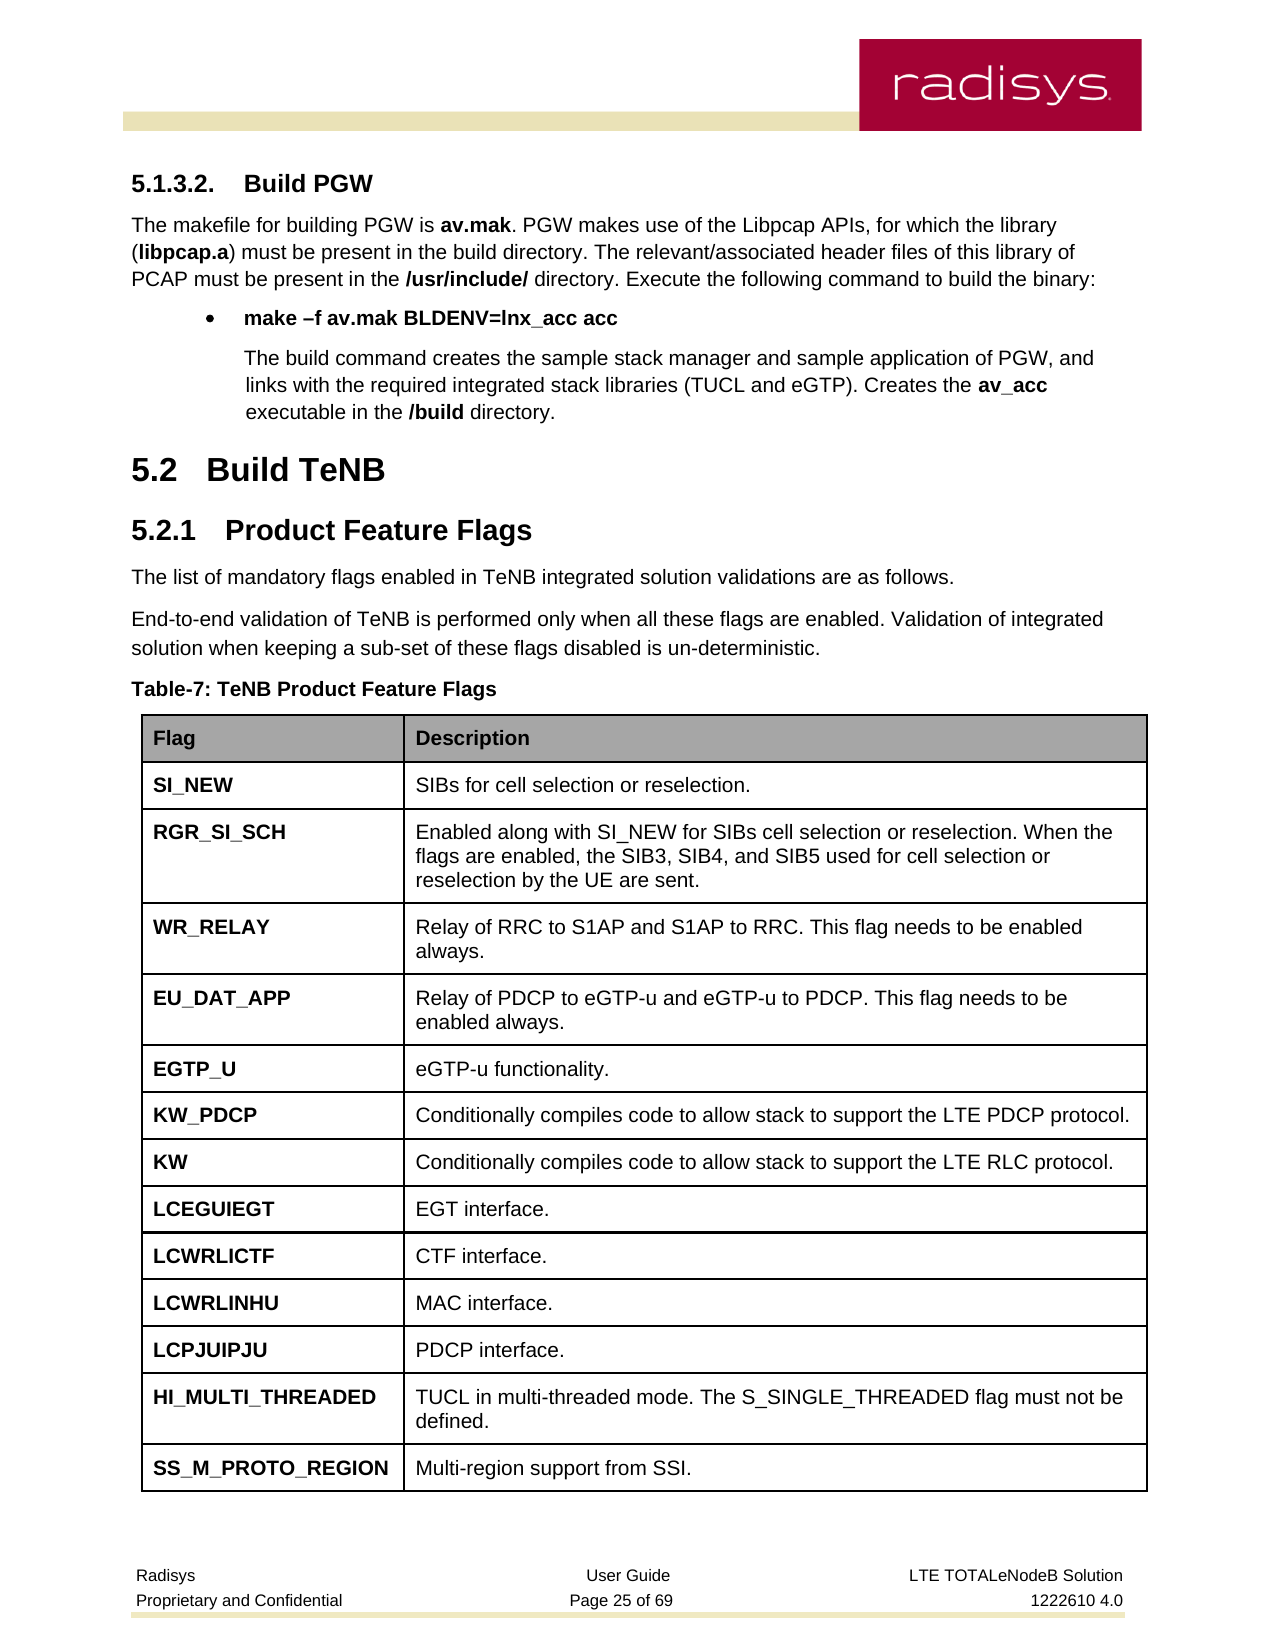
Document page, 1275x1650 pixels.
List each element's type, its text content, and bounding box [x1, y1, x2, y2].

table_cell SIBs for cell selection or reselection. [405, 763, 1146, 807]
subtitle Build PGW [131, 169, 1125, 198]
table_cell Relay of RRC to S1AP and S1AP to RRC. This flag needs to be enabled always. [405, 904, 1146, 973]
table_cell KW_PDCP [143, 1093, 403, 1138]
table_cell LCPJUIPJU [143, 1327, 403, 1372]
table_cell Conditionally compiles code to allow stack to support the LTE RLC protocol. [405, 1140, 1146, 1184]
table_cell LCEGUIEGT [143, 1187, 403, 1231]
table_header Description [405, 716, 1146, 761]
text End-to-end validation of TeNB is performed only when all these flags are enabled. Validation of integrated solution when keeping a sub-set of these flags disabled is un-deterministic. [131, 601, 1125, 659]
table_cell Multi-region support from SSI. [405, 1445, 1146, 1490]
table_cell PDCP interface. [405, 1327, 1146, 1372]
table_cell EU_DAT_APP [143, 975, 403, 1044]
table_cell MAC interface. [405, 1280, 1146, 1325]
table_cell LCWRLINHU [143, 1280, 403, 1325]
subtitle Build TeNB [131, 450, 1125, 488]
table_cell SS_M_PROTO_REGION [143, 1445, 403, 1490]
table_cell RGR_SI_SCH [143, 810, 403, 902]
table_cell eGTP-u functionality. [405, 1046, 1146, 1091]
table_cell SI_NEW [143, 763, 403, 807]
table_cell WR_RELAY [143, 904, 403, 973]
picture [123, 39, 1142, 131]
table_cell HI_MULTI_THREADED [143, 1374, 403, 1443]
table_cell KW [143, 1140, 403, 1184]
table_cell EGT interface. [405, 1187, 1146, 1231]
table_cell EGTP_U [143, 1046, 403, 1091]
table_header Flag [143, 716, 403, 761]
text The makefile for building PGW is av.mak. PGW makes use of the Libpcap APIs, for which the library (libpcap.a) must be present in the build directory. The relevant/associated header files of this library of PCAP must be present in the /usr/include/ directory. Execute the following command to build the binary: [131, 210, 1101, 292]
table_cell LCWRLICTF [143, 1234, 403, 1278]
table_cell Enabled along with SI_NEW for SIBs cell selection or reselection. When the flags are enabled, the SIB3, SIB4, and SIB5 used for cell selection or reselection by the UE are sent. [405, 810, 1146, 902]
text The build command creates the sample stack manager and sample application of PGW, and links with the required integrated stack libraries (TUCL and eGTP). Creates the av_acc executable in the /build directory. [244, 344, 1101, 425]
text The list of mandatory flags enabled in TeNB integrated solution validations are as follows. [131, 559, 1125, 589]
table_cell TUCL in multi-threaded mode. The S_SINGLE_THREADED flag must not be defined. [405, 1374, 1146, 1443]
list make –f av.mak BLDENV=lnx_acc acc [206, 304, 1101, 331]
table_cell Relay of PDCP to eGTP-u and eGTP-u to PDCP. This flag needs to be enabled always. [405, 975, 1146, 1044]
table_cell Conditionally compiles code to allow stack to support the LTE PDCP protocol. [405, 1093, 1146, 1138]
table_cell CTF interface. [405, 1234, 1146, 1278]
subtitle Product Feature Flags [131, 513, 1125, 547]
